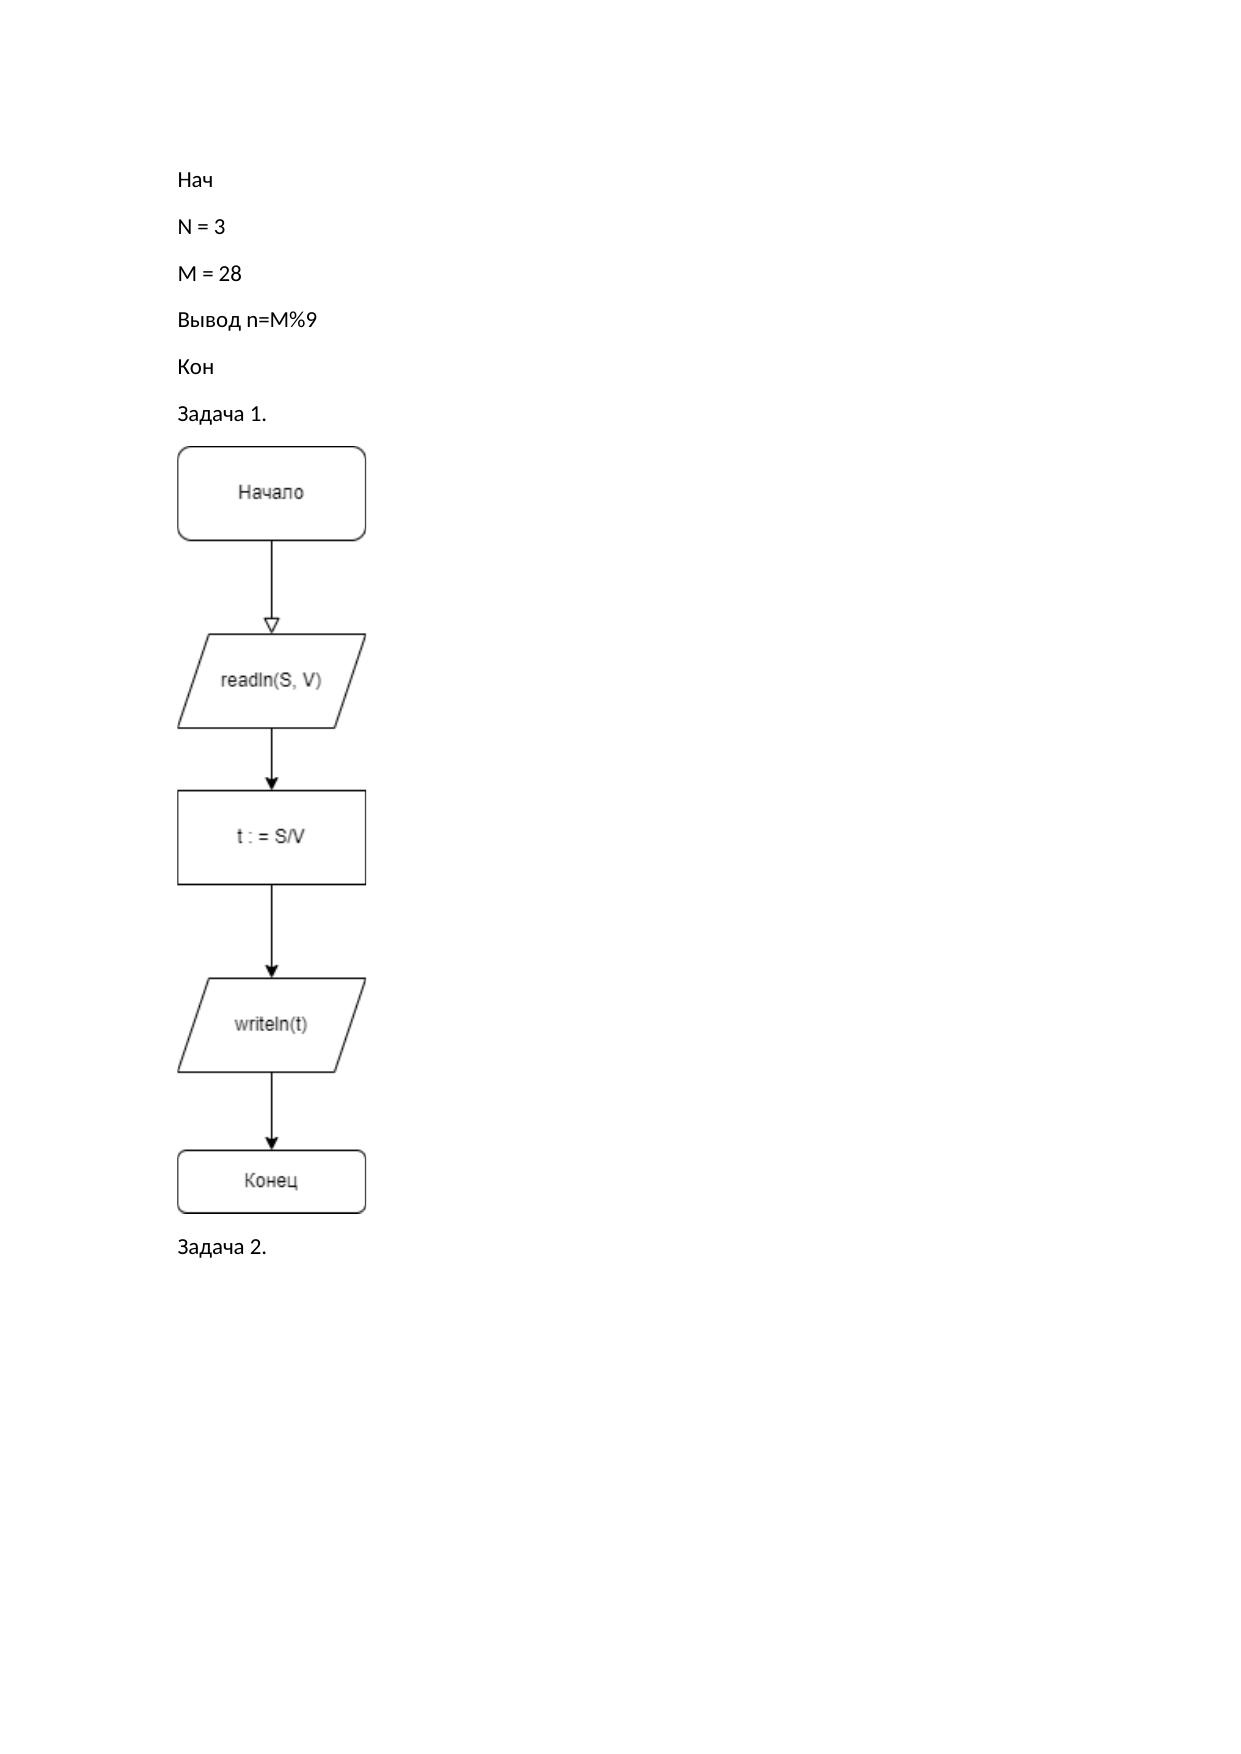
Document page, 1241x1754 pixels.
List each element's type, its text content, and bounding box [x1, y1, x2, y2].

text Задача 2. [177, 1232, 1152, 1260]
text M = 28 [177, 259, 1152, 287]
picture [177, 446, 367, 1214]
text Кон [177, 352, 1152, 381]
text N = 3 [177, 212, 1152, 240]
text Нач [177, 165, 1152, 193]
text Вывод n=M%9 [177, 306, 1152, 334]
text Задача 1. [177, 399, 1152, 427]
